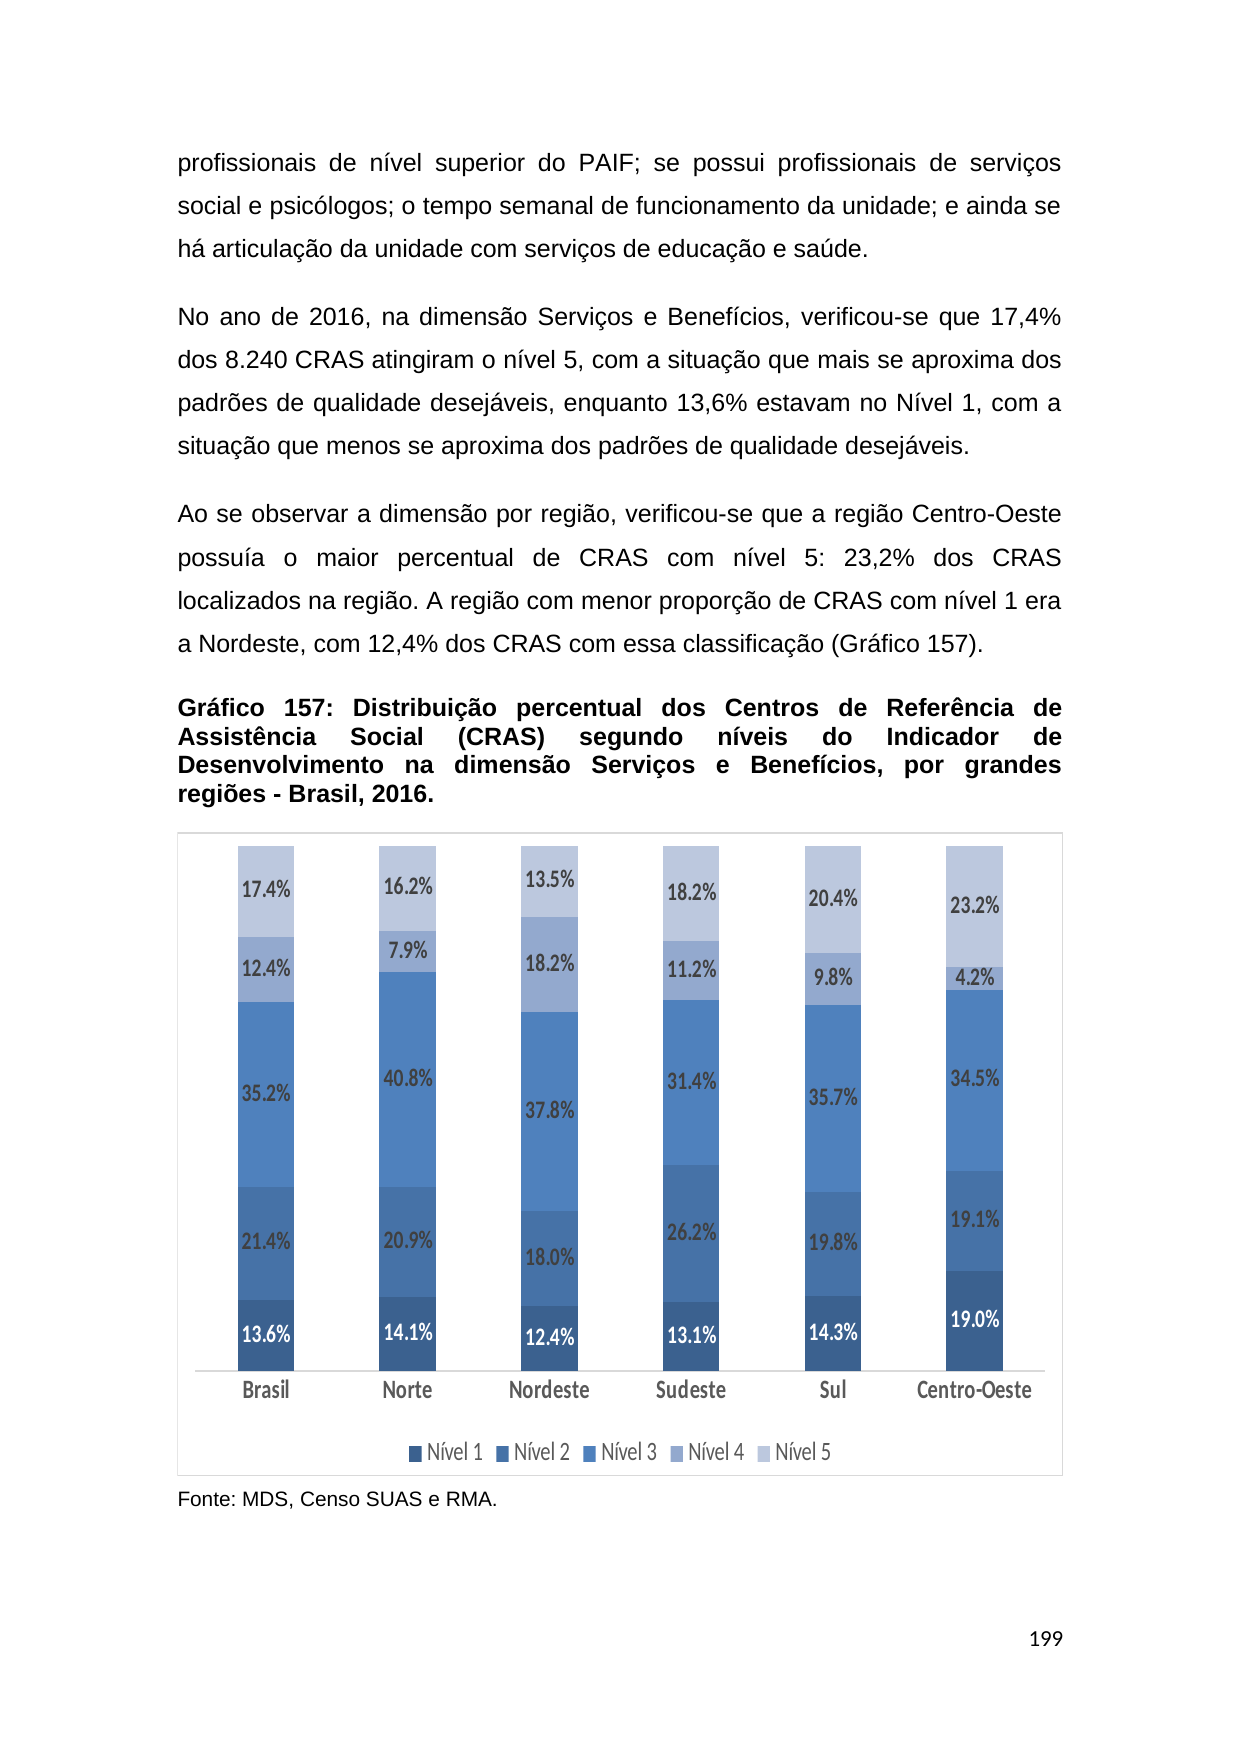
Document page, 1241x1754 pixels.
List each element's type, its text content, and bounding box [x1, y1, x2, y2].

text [177, 148, 1063, 263]
text Fonte: MDS, Censo SUAS e RMA. [177, 1476, 1063, 1511]
text Gráfico 157: Distribuição percentual dos Centros de Referência de Assistência Social (CRAS) segundo níveis do Indicador de Desenvolvimento na dimensão Serviços e Benefícios, por grandes regiões - Brasil, 2016. [177, 693, 1063, 808]
text Ao se observar a dimensão por região, verificou-se que a região Centro-Oeste possuía o maior percentual de CRAS com nível 5: 23,2% dos CRAS localizados na região. A região com menor proporção de CRAS com nível 1 era a Nordeste, com 12,4% dos CRAS com essa classificação (Gráfico 157). [177, 499, 1063, 658]
text No ano de 2016, na dimensão Serviços e Benefícios, verificou-se que 17,4% dos 8.240 CRAS atingiram o nível 5, com a situação que mais se aproxima dos padrões de qualidade desejáveis, enquanto 13,6% estavam no Nível 1, com a situação que menos se aproxima dos padrões de qualidade desejáveis. [177, 302, 1063, 460]
